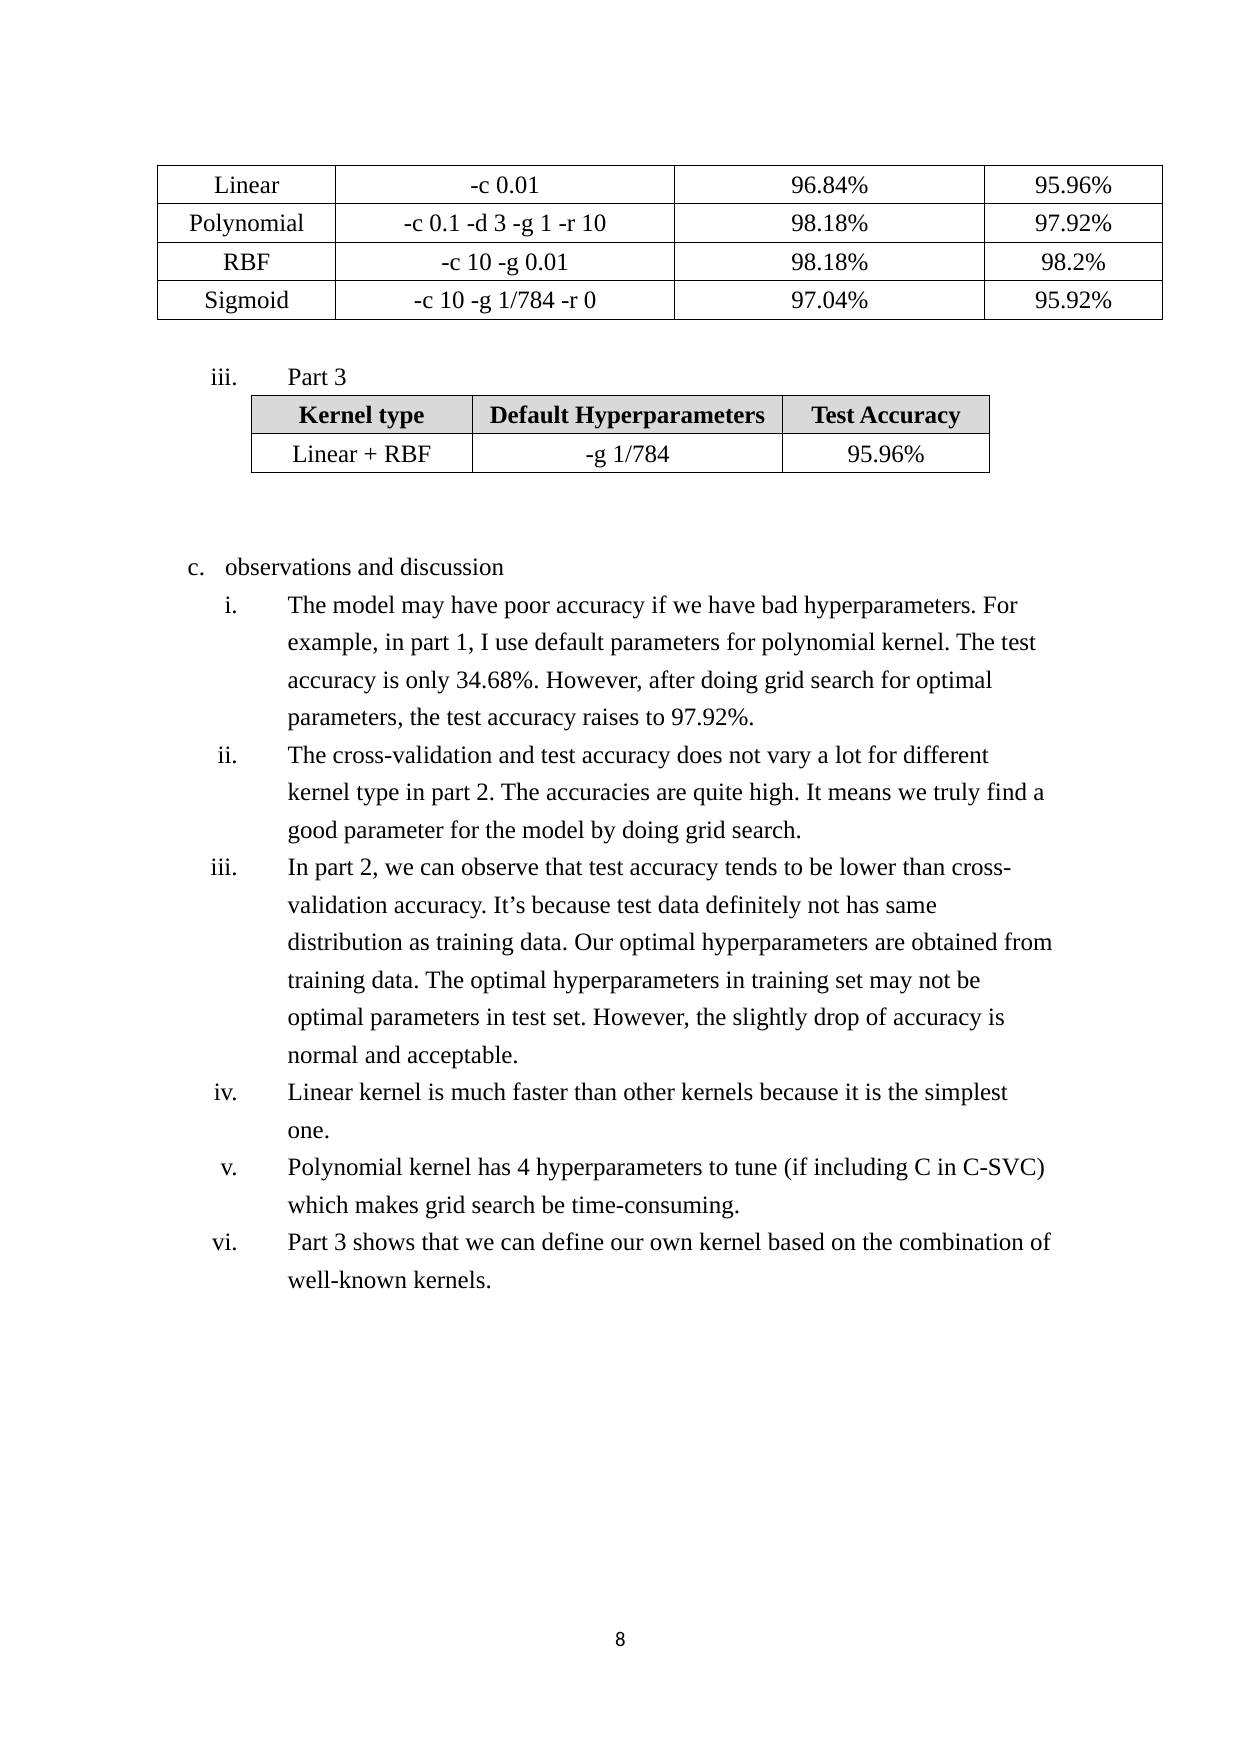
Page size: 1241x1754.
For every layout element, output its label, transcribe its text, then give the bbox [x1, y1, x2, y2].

table_cell 95.96% [783, 434, 989, 472]
table_header Test Accuracy [783, 396, 989, 433]
list Part 3 shows that we can define our own kernel based on the combination of well-known kernels. [237, 1223, 1053, 1298]
list The model may have poor accuracy if we have bad hyperparameters. For example, in part 1, I use default parameters for polynomial kernel. The test accuracy is only 34.68%. However, after doing grid search for optimal parameters, the test accuracy raises to 97.92%. [237, 585, 1053, 735]
table_cell -c 0.1 -d 3 -g 1 -r 10 [336, 204, 674, 242]
table_cell Polynomial [158, 204, 335, 242]
table_cell -g 1/784 [473, 434, 782, 472]
list Linear kernel is much faster than other kernels because it is the simplest one. [237, 1073, 1053, 1148]
table_cell Linear [158, 166, 335, 203]
list In part 2, we can observe that test accuracy tends to be lower than cross-validation accuracy. It’s because test data definitely not has same distribution as training data. Our optimal hyperparameters are obtained from training data. The optimal hyperparameters in training set may not be optimal parameters in test set. However, the slightly drop of accuracy is normal and acceptable. [237, 848, 1053, 1073]
table_cell -c 10 -g 0.01 [336, 243, 674, 280]
list The cross-validation and test accuracy does not vary a lot for different kernel type in part 2. The accuracies are quite high. It means we truly find a good parameter for the model by doing grid search. [237, 735, 1053, 848]
table_cell 98.2% [985, 243, 1162, 280]
table_cell 95.92% [985, 281, 1162, 319]
table_cell Linear + RBF [252, 434, 472, 472]
table_header Default Hyperparameters [473, 396, 782, 433]
table_cell RBF [158, 243, 335, 280]
table_header Kernel type [252, 396, 472, 433]
table_cell -c 10 -g 1/784 -r 0 [336, 281, 674, 319]
table_cell 96.84% [675, 166, 984, 203]
table_cell 97.04% [675, 281, 984, 319]
list Polynomial kernel has 4 hyperparameters to tune (if including C in C-SVC) which makes grid search be time-consuming. [237, 1148, 1053, 1223]
table_cell Sigmoid [158, 281, 335, 319]
table_cell 95.96% [985, 166, 1162, 203]
list Part 3 [237, 357, 1053, 395]
table_cell 97.92% [985, 204, 1162, 242]
table_cell 98.18% [675, 204, 984, 242]
list observations and discussion [187, 548, 1053, 585]
table_cell -c 0.01 [336, 166, 674, 203]
table_cell 98.18% [675, 243, 984, 280]
